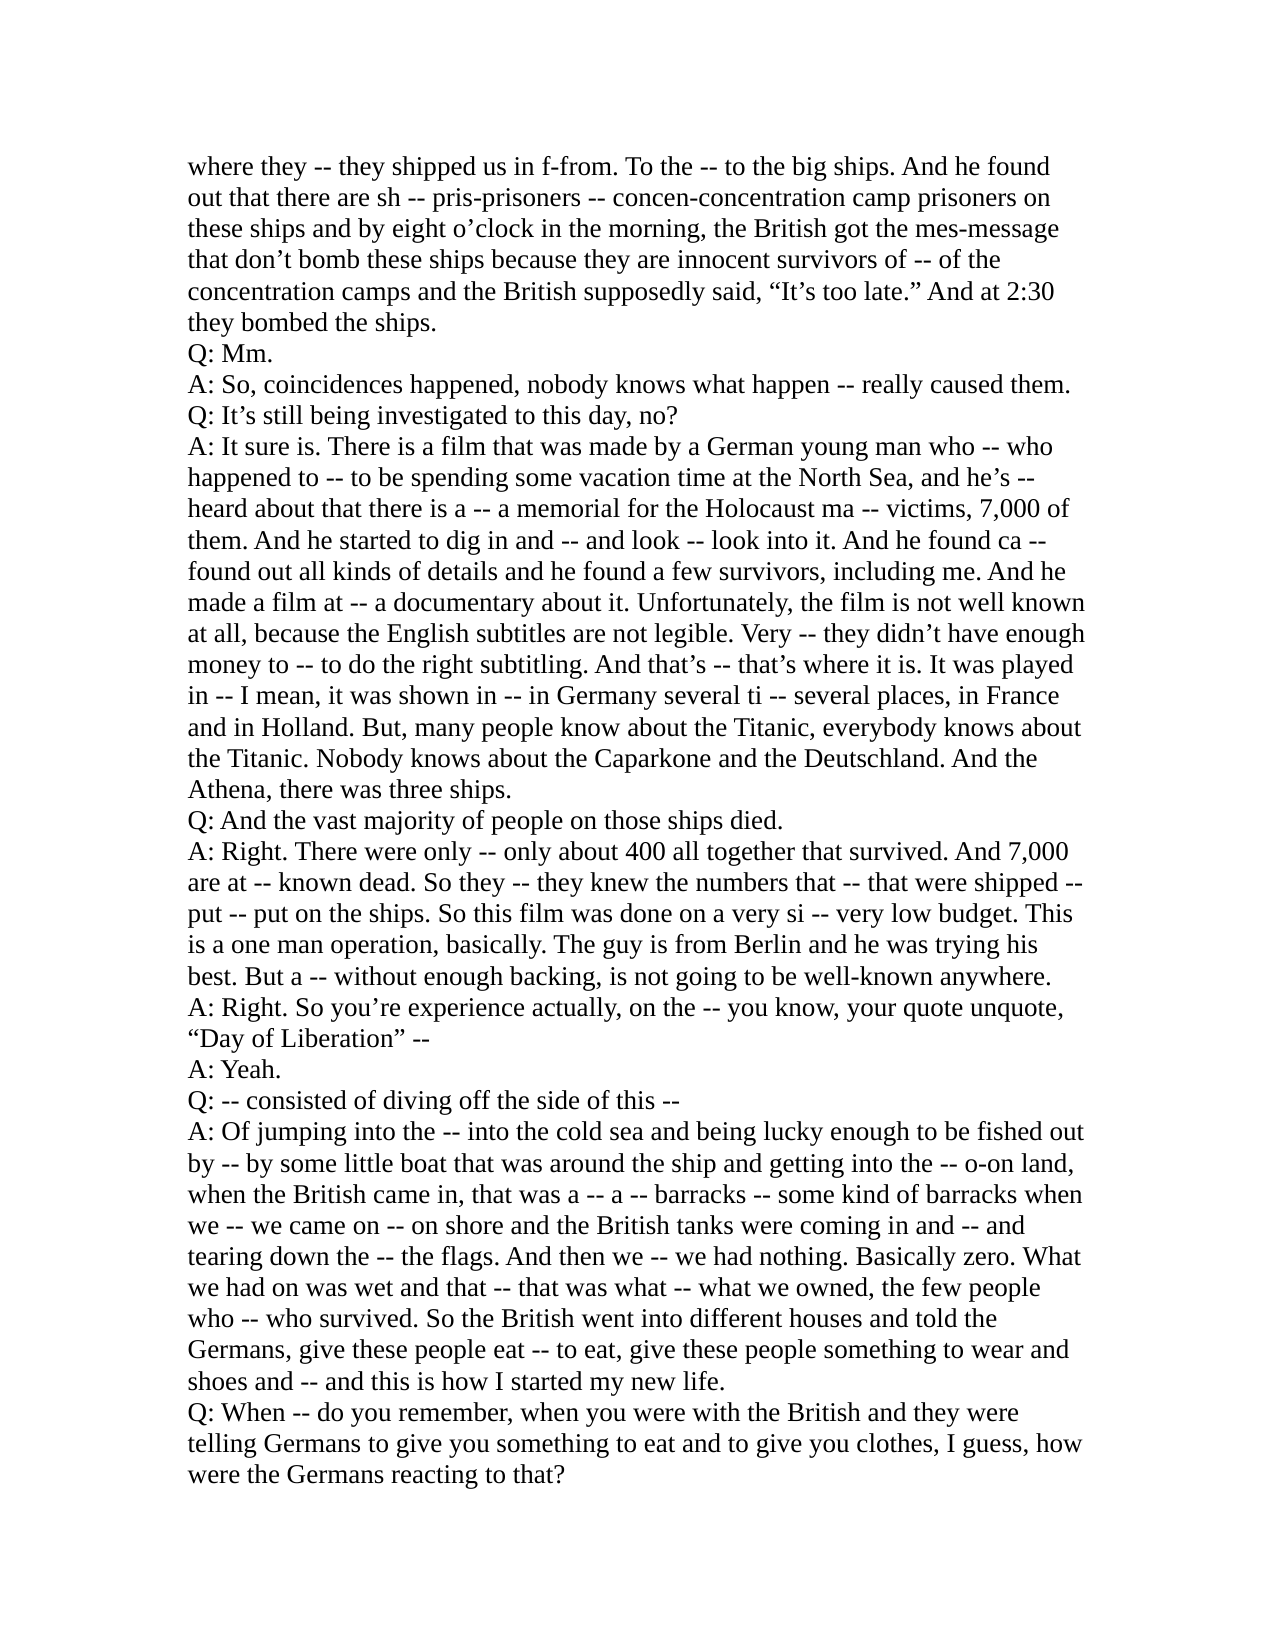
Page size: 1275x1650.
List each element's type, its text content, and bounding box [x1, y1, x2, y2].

text Q: And the vast majority of people on those ships died. [187, 835, 1087, 866]
text A: Count. Yes, Count Bannerat had a meeting with Himmler in -- in Lubec. That’s where they -- they shipped us in f-from. To the -- to the big ships. And he found out that there are sh -- pris-prisoners -- concen-concentration camp prisoners on these ships and by eight o’clock in the morning, the British got the mes-message that don’t bomb these ships because they are innocent survivors of -- of the concentration camps and the British supposedly said, “It’s too late.” And at 2:30 they bombed the ships. [187, 150, 1087, 368]
text Q: It’s still being investigated to this day, no? [187, 430, 1087, 461]
text A: Right. So you’re experience actually, on the -- you know, your quote unquote, “Day of Liberation” -- [187, 1022, 1087, 1084]
text Q: -- consisted of diving off the side of this -- [187, 1116, 1087, 1147]
text Q: Mm. [187, 368, 1087, 399]
text A: It sure is. There is a film that was made by a German young man who -- who happened to -- to be spending some vacation time at the North Sea, and he’s -- heard about that there is a -- a memorial for the Holocaust ma -- victims, 7,000 of them. And he started to dig in and -- and look -- look into it. And he found ca -- found out all kinds of details and he found a few survivors, including me. And he made a film at -- a documentary about it. Unfortunately, the film is not well known at all, because the English subtitles are not legible. Very -- they didn’t have enough money to -- to do the right subtitling. And that’s -- that’s where it is. It was played in -- I mean, it was shown in -- in Germany several ti -- several places, in France and in Holland. But, many people know about the Titanic, everybody knows about the Titanic. Nobody knows about the Caparkone and the Deutschland. And the Athena, there was three ships. [187, 461, 1087, 835]
text A: So, coincidences happened, nobody knows what happen -- really caused them. [187, 399, 1087, 430]
text A: Of jumping into the -- into the cold sea and being lucky enough to be fished out by -- by some little boat that was around the ship and getting into the -- o-on land, when the British came in, that was a -- a -- barracks -- some kind of barracks when we -- we came on -- on shore and the British tanks were coming in and -- and tearing down the -- the flags. And then we -- we had nothing. Basically zero. What we had on was wet and that -- that was what -- what we owned, the few people who -- who survived. So the British went into different houses and told the Germans, give these people eat -- to eat, give these people something to wear and shoes and -- and this is how I started my new life. [187, 1147, 1087, 1427]
text A: Right. There were only -- only about 400 all together that survived. And 7,000 are at -- known dead. So they -- they knew the numbers that -- that were shipped -- put -- put on the ships. So this film was done on a very si -- very low budget. This is a one man operation, basically. The guy is from Berlin and he was trying his best. But a -- without enough backing, is not going to be well-known anywhere. [187, 866, 1087, 1022]
text A: Yeah. [187, 1084, 1087, 1116]
